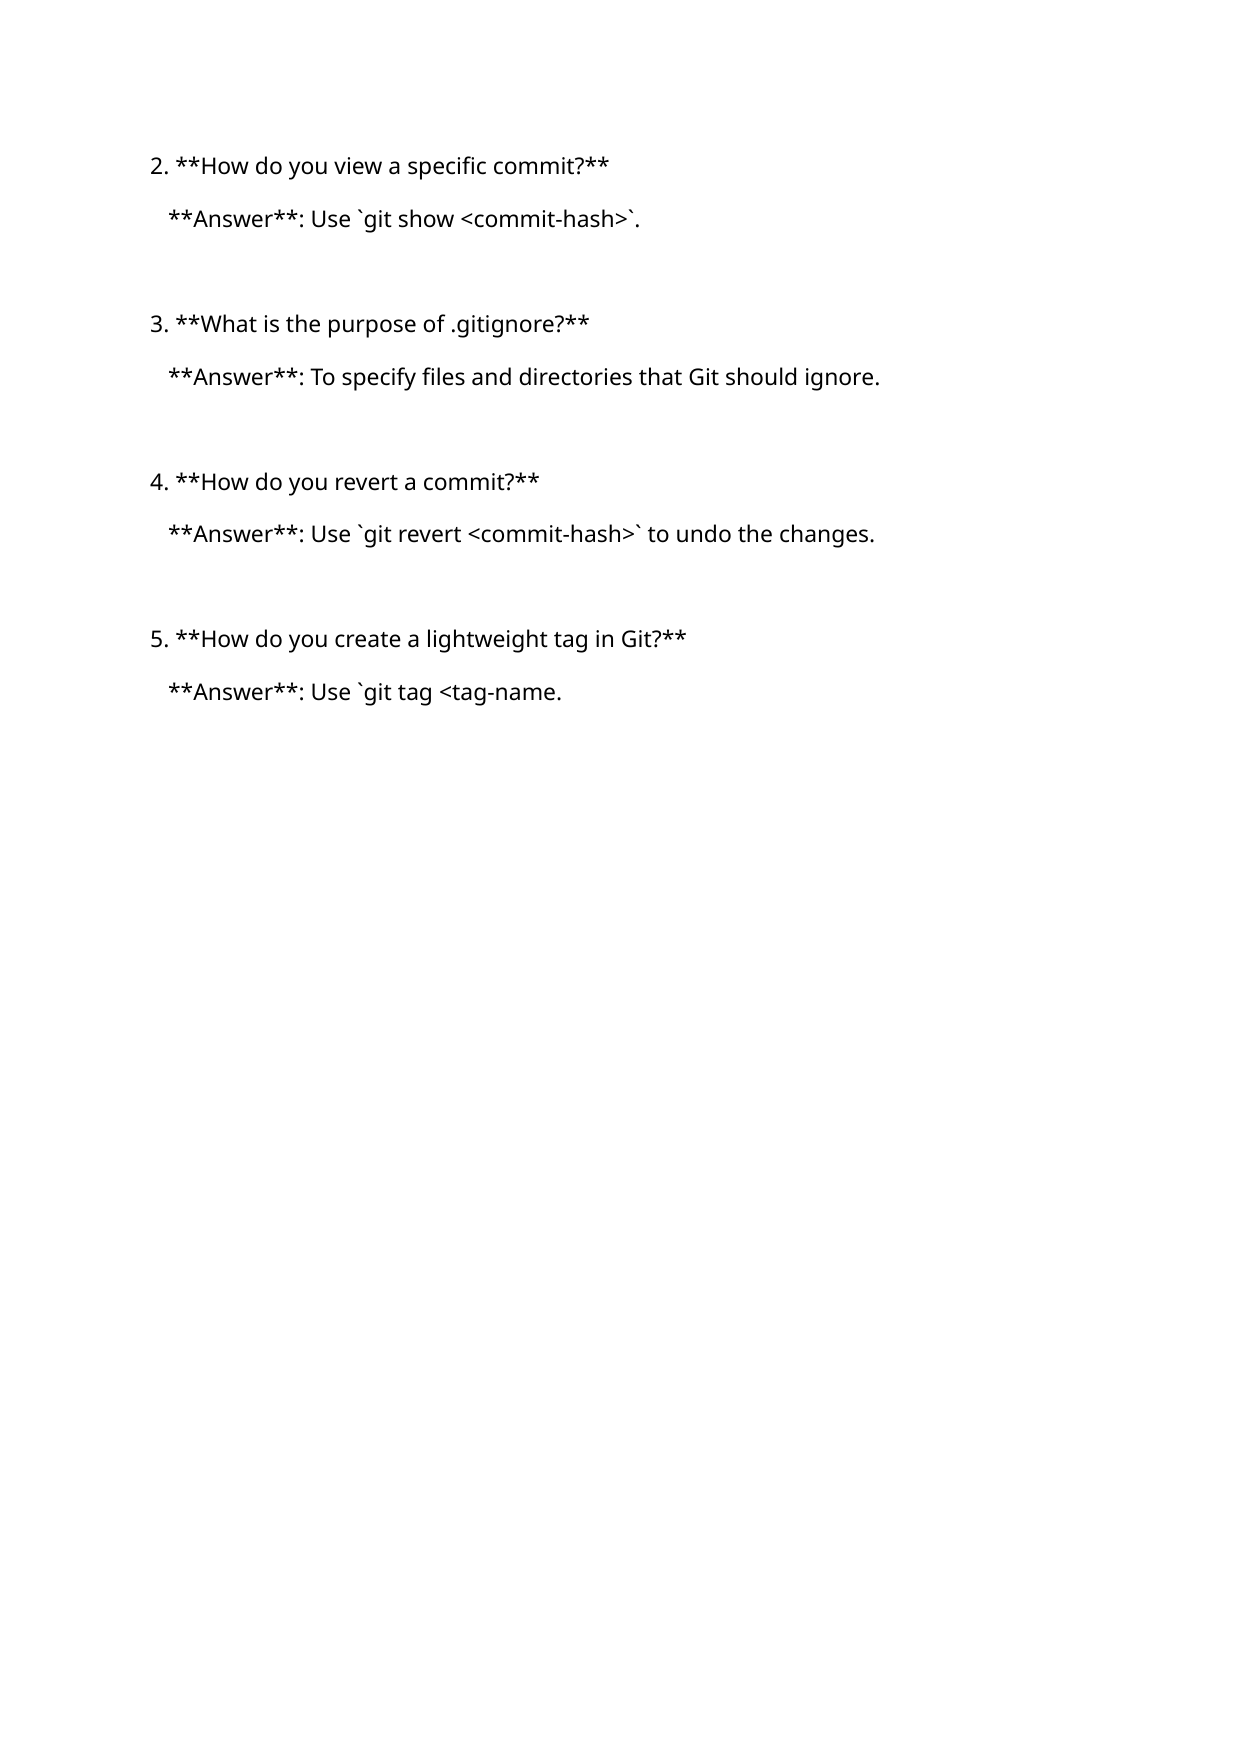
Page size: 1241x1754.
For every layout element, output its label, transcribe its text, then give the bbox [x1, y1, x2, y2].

text 4. **How do you revert a commit?** [150, 466, 1090, 497]
text **Answer**: To specify files and directories that Git should ignore. [150, 360, 1090, 392]
text 2. **How do you view a specific commit?** [150, 150, 1090, 181]
text 3. **What is the purpose of .gitignore?** [150, 308, 1090, 339]
text **Answer**: Use `git tag <tag-name. [150, 676, 1090, 707]
text 5. **How do you create a lightweight tag in Git?** [150, 623, 1090, 655]
text **Answer**: Use `git revert <commit-hash>` to undo the changes. [150, 518, 1090, 549]
text **Answer**: Use `git show <commit-hash>`. [150, 203, 1090, 234]
